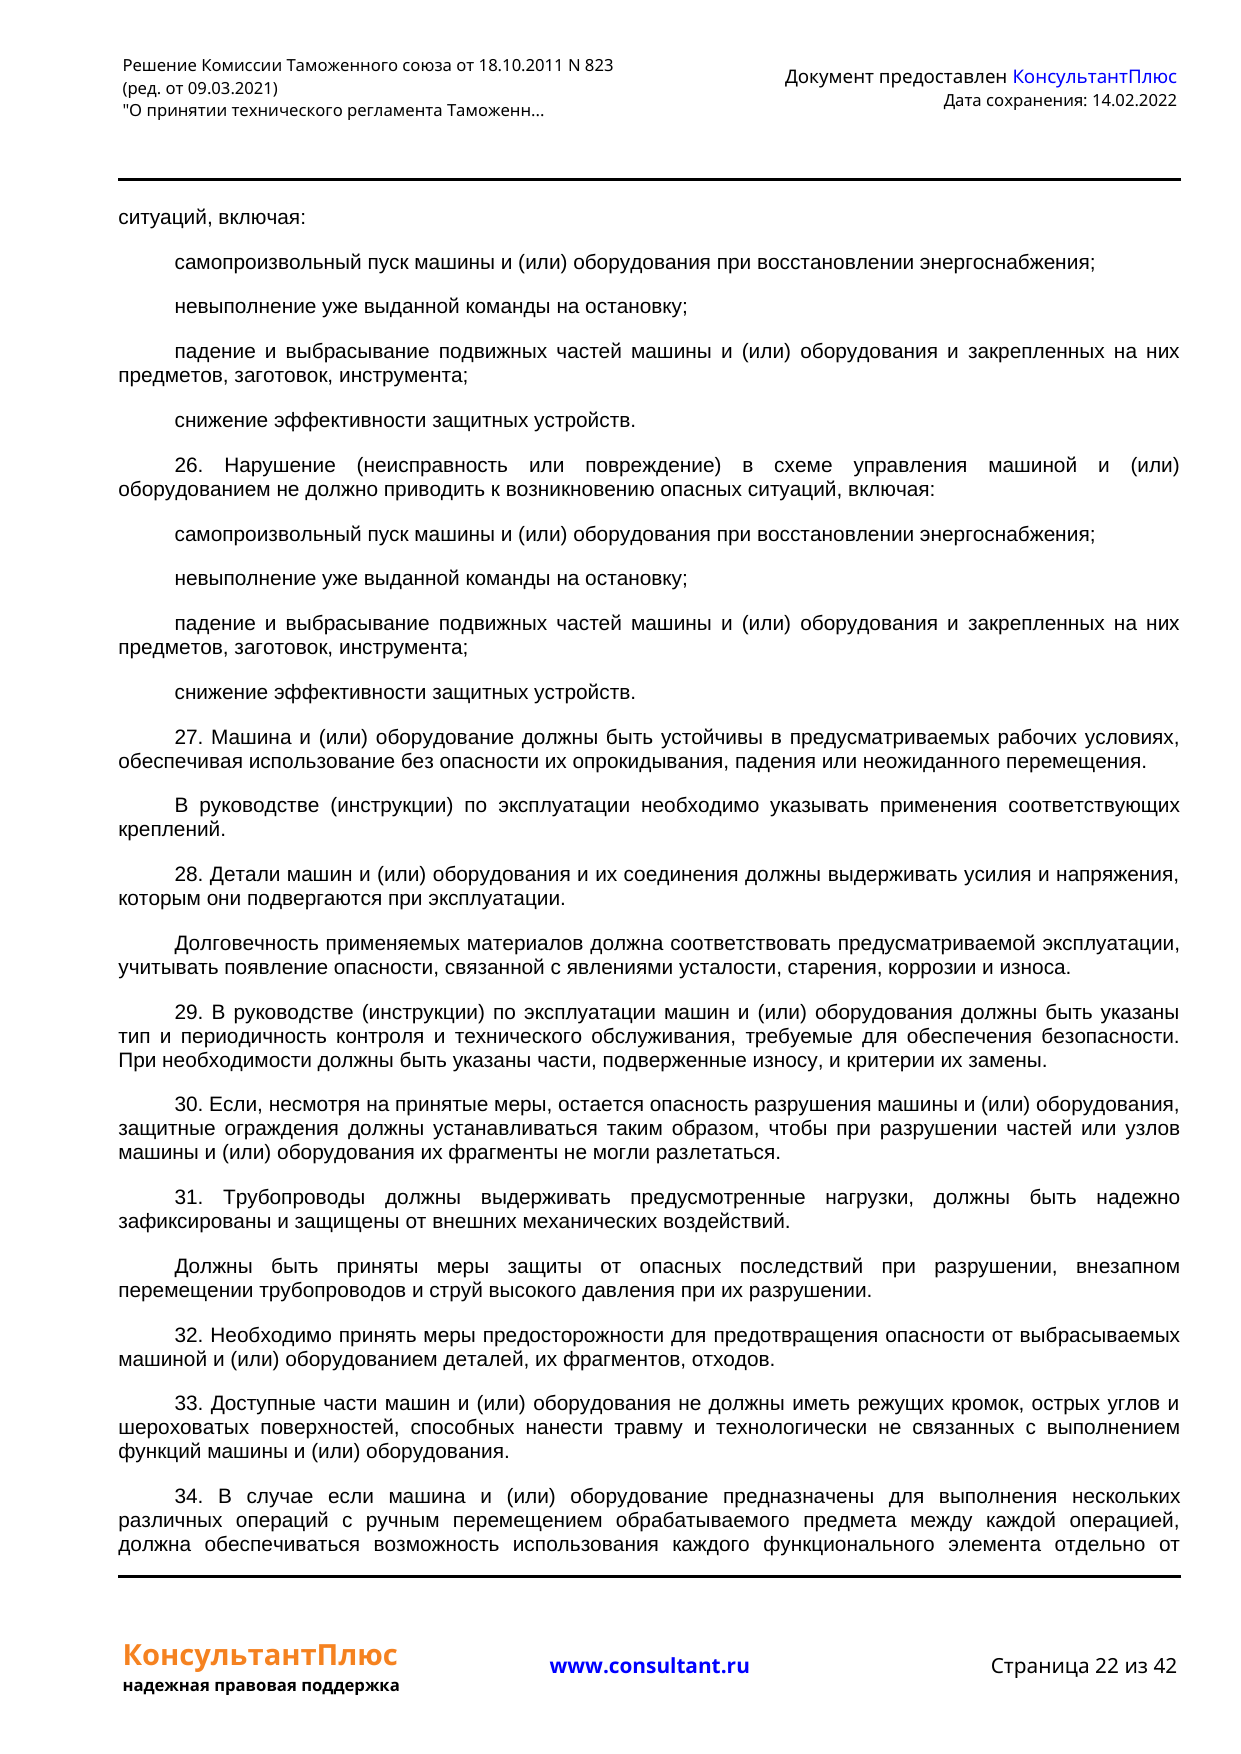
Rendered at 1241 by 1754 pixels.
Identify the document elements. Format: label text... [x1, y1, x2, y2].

text 29. В руководстве (инструкции) по эксплуатации машин и (или) оборудования должны быть указаны тип и периодичность контроля и технического обслуживания, требуемые для обеспечения безопасности. При необходимости должны быть указаны части, подверженные износу, и критерии их замены. [118, 999, 1181, 1071]
text В руководстве (инструкции) по эксплуатации необходимо указывать применения соответствующих креплений. [118, 793, 1181, 841]
text самопроизвольный пуск машины и (или) оборудования при восстановлении энергоснабжения; [118, 249, 1181, 273]
text снижение эффективности защитных устройств. [118, 408, 1181, 432]
text снижение эффективности защитных устройств. [118, 680, 1181, 704]
text невыполнение уже выданной команды на остановку; [118, 294, 1181, 318]
text 30. Если, несмотря на принятые меры, остается опасность разрушения машины и (или) оборудования, защитные ограждения должны устанавливаться таким образом, чтобы при разрушении частей или узлов машины и (или) оборудования их фрагменты не могли разлетаться. [118, 1092, 1181, 1164]
text 31. Трубопроводы должны выдерживать предусмотренные нагрузки, должны быть надежно зафиксированы и защищены от внешних механических воздействий. [118, 1185, 1181, 1233]
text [118, 205, 1181, 229]
text самопроизвольный пуск машины и (или) оборудования при восстановлении энергоснабжения; [118, 521, 1181, 545]
text Долговечность применяемых материалов должна соответствовать предусматриваемой эксплуатации, учитывать появление опасности, связанной с явлениями усталости, старения, коррозии и износа. [118, 931, 1181, 979]
text 28. Детали машин и (или) оборудования и их соединения должны выдерживать усилия и напряжения, которым они подвергаются при эксплуатации. [118, 862, 1181, 910]
text Должны быть приняты меры защиты от опасных последствий при разрушении, внезапном перемещении трубопроводов и струй высокого давления при их разрушении. [118, 1254, 1181, 1302]
text падение и выбрасывание подвижных частей машины и (или) оборудования и закрепленных на них предметов, заготовок, инструмента; [118, 611, 1181, 659]
text падение и выбрасывание подвижных частей машины и (или) оборудования и закрепленных на них предметов, заготовок, инструмента; [118, 339, 1181, 387]
text 26. Нарушение (неисправность или повреждение) в схеме управления машиной и (или) оборудованием не должно приводить к возникновению опасных ситуаций, включая: [118, 453, 1181, 501]
text 27. Машина и (или) оборудование должны быть устойчивы в предусматриваемых рабочих условиях, обеспечивая использование без опасности их опрокидывания, падения или неожиданного перемещения. [118, 724, 1181, 772]
text 32. Необходимо принять меры предосторожности для предотвращения опасности от выбрасываемых машиной и (или) оборудованием деталей, их фрагментов, отходов. [118, 1322, 1181, 1370]
text 33. Доступные части машин и (или) оборудования не должны иметь режущих кромок, острых углов и шероховатых поверхностей, способных нанести травму и технологически не связанных с выполнением функций машины и (или) оборудования. [118, 1391, 1181, 1463]
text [118, 1484, 1181, 1556]
text невыполнение уже выданной команды на остановку; [118, 566, 1181, 590]
